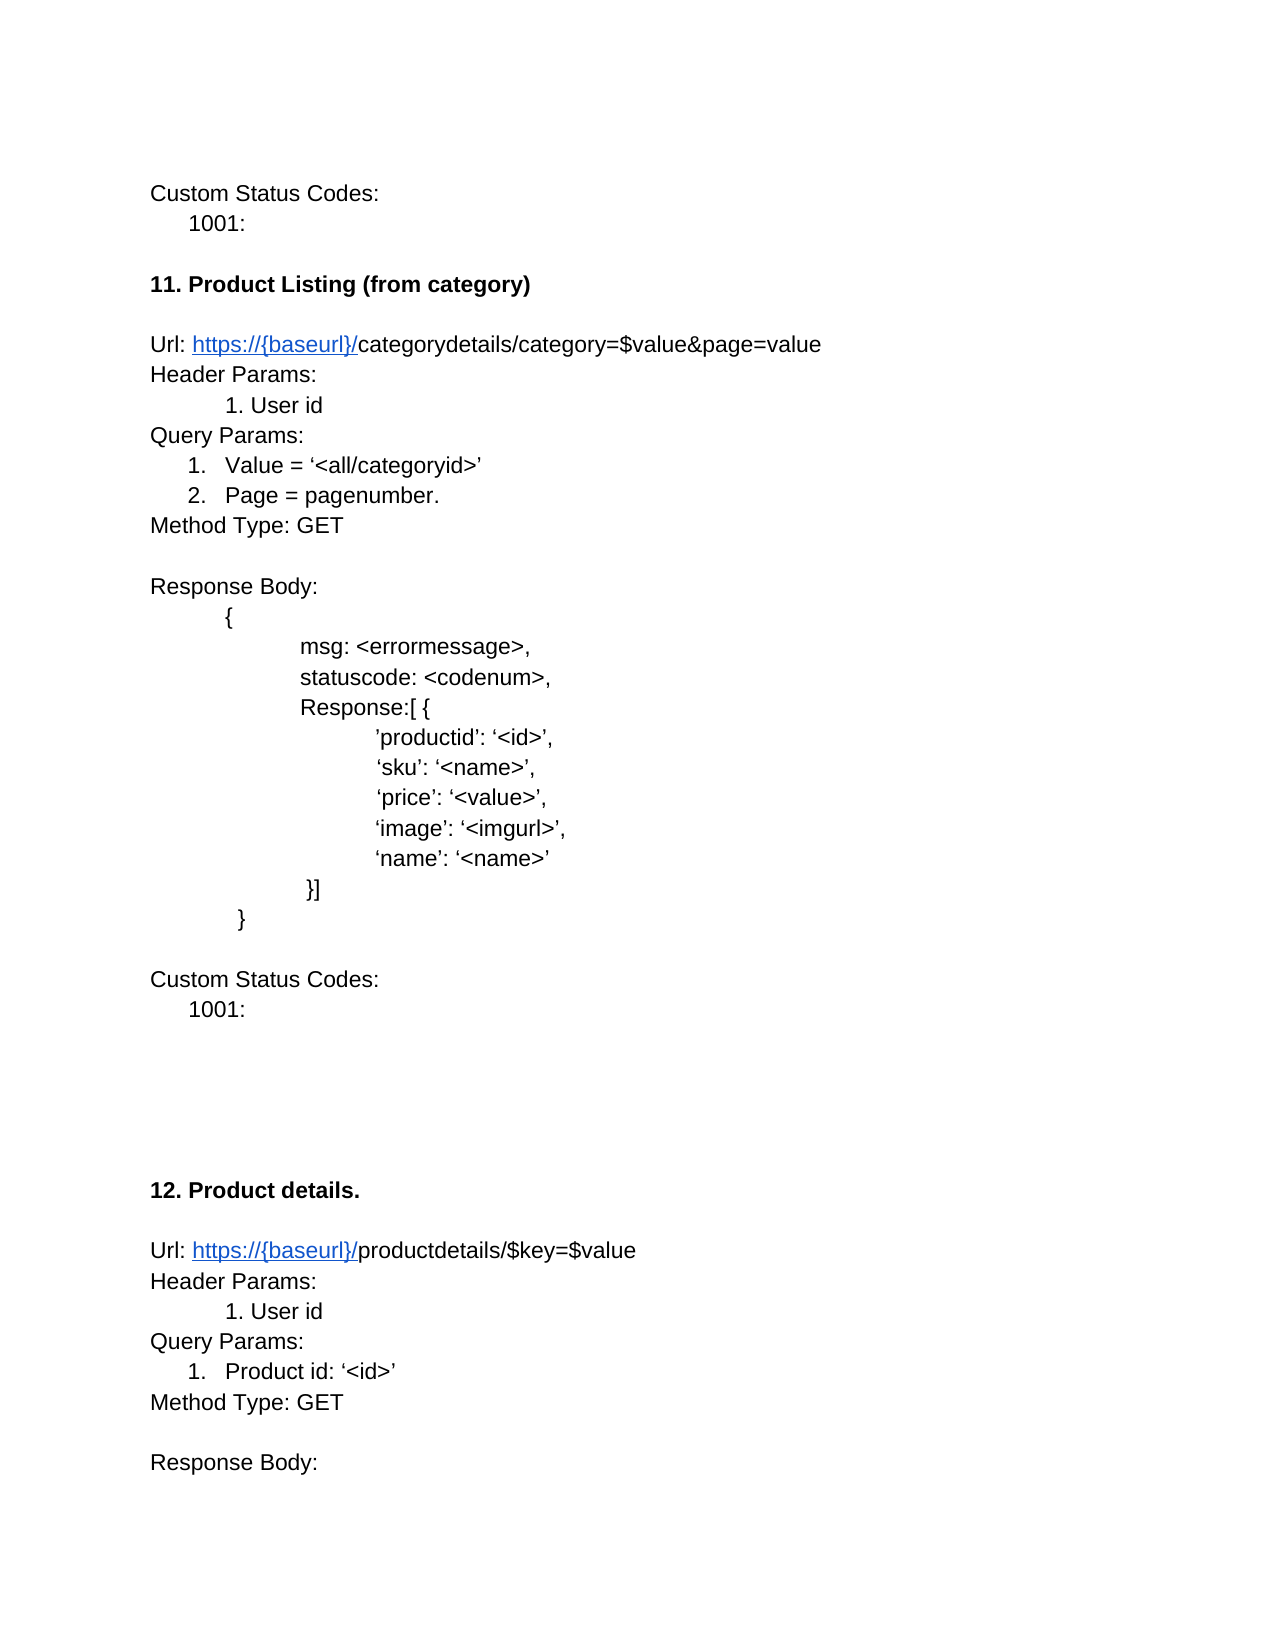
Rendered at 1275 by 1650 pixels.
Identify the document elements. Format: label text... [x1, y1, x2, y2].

text Url: https://{baseurl}/productdetails/$key=$value Header Params: 1. User id [150, 1207, 1125, 1324]
text ‘name’: ‘<name>’ [225, 845, 1125, 871]
text 11. Product Listing (from category) [150, 271, 1125, 297]
text Response Body: [150, 1419, 1125, 1475]
text msg: <errormessage>, statuscode: <codenum>, Response:[ { [225, 633, 1125, 720]
list Page = pagenumber. [187, 482, 1125, 509]
list Value = ‘<all/categoryid>’ [187, 452, 1125, 478]
text Response Body: [150, 543, 1125, 599]
text 12. Product details. [150, 1177, 1125, 1203]
text Method Type: GET [150, 512, 1125, 539]
list Product id: ‘<id>’ [187, 1358, 1125, 1385]
text Custom Status Codes: [150, 966, 1125, 992]
text Method Type: GET [150, 1388, 1125, 1415]
text ‘price’: ‘<value>’, [225, 784, 1125, 811]
text ‘sku’: ‘<name>’, [225, 754, 1125, 781]
text Query Params: [150, 1328, 1125, 1354]
text Url: https://{baseurl}/categorydetails/category=$value&page=value Header Params: 1. User id [150, 301, 1125, 418]
text { [150, 603, 1125, 629]
text 1001: [150, 210, 1125, 237]
text }] [225, 875, 1125, 901]
text ’productid’: ‘<id>’, [225, 724, 1125, 750]
text ‘image’: ‘<imgurl>’, [225, 814, 1125, 841]
text } [225, 905, 1125, 932]
text Custom Status Codes: [150, 180, 1125, 207]
text 1001: [150, 996, 1125, 1022]
text Query Params: [150, 422, 1125, 448]
